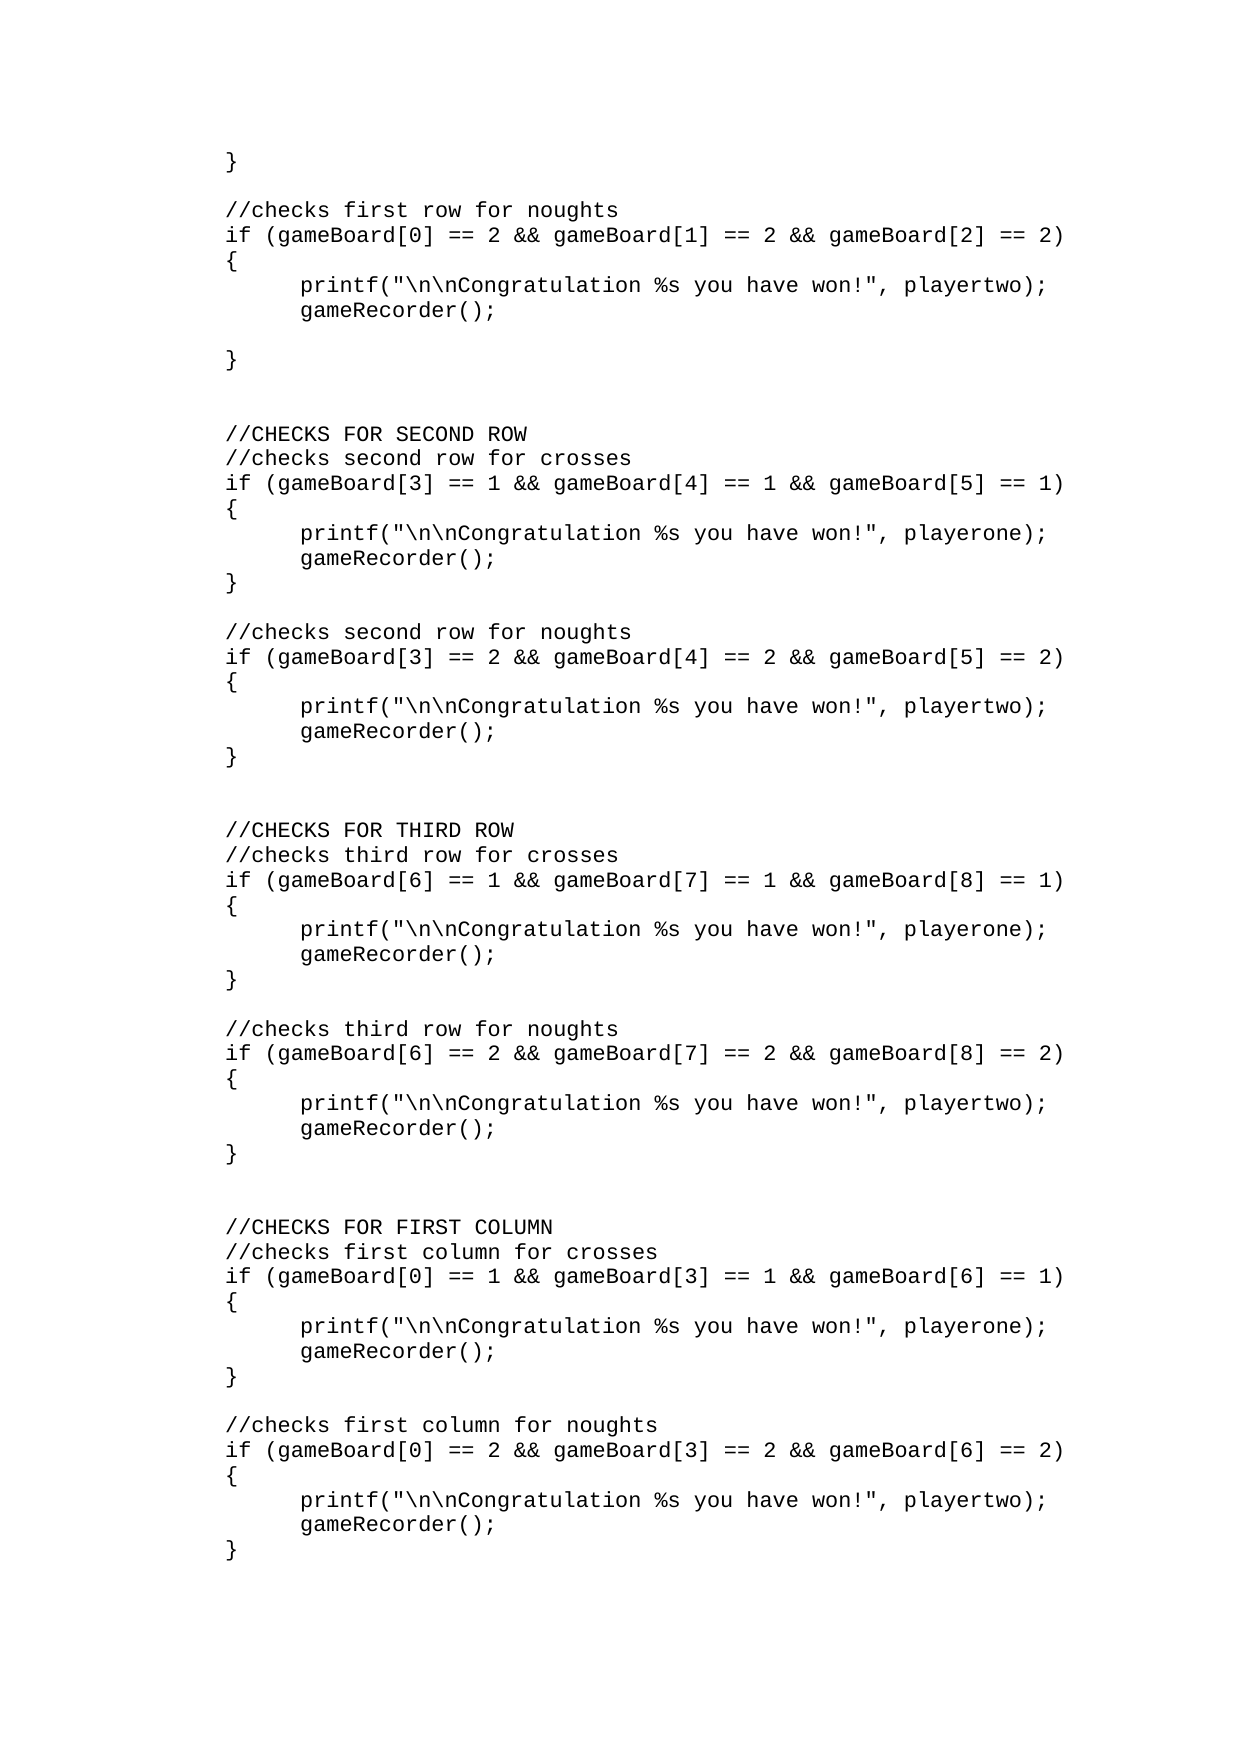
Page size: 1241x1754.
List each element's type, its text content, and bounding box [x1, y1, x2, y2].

text gameRecorder(); [150, 943, 1090, 968]
text } [150, 571, 1090, 596]
text { [150, 249, 1090, 274]
text } [150, 150, 1090, 175]
text if (gameBoard[3] == 2 && gameBoard[4] == 2 && gameBoard[5] == 2) [150, 646, 1090, 671]
text //checks first column for crosses [150, 1241, 1090, 1266]
text { [150, 1464, 1090, 1489]
text printf("\n\nCongratulation %s you have won!", playerone); [150, 522, 1090, 547]
text } [150, 1365, 1090, 1389]
text //CHECKS FOR FIRST COLUMN [150, 1216, 1090, 1241]
text //checks third row for noughts [150, 1018, 1090, 1042]
text printf("\n\nCongratulation %s you have won!", playerone); [150, 918, 1090, 943]
text gameRecorder(); [150, 547, 1090, 571]
text } [150, 968, 1090, 993]
text } [150, 1538, 1090, 1563]
text printf("\n\nCongratulation %s you have won!", playerone); [150, 1315, 1090, 1340]
text //checks first row for noughts [150, 199, 1090, 224]
text gameRecorder(); [150, 720, 1090, 745]
text } [150, 745, 1090, 770]
text gameRecorder(); [150, 1513, 1090, 1538]
text if (gameBoard[6] == 1 && gameBoard[7] == 1 && gameBoard[8] == 1) [150, 869, 1090, 894]
text { [150, 497, 1090, 522]
text gameRecorder(); [150, 1340, 1090, 1365]
text printf("\n\nCongratulation %s you have won!", playertwo); [150, 1092, 1090, 1117]
text //checks second row for crosses [150, 447, 1090, 472]
text } [150, 1142, 1090, 1166]
text printf("\n\nCongratulation %s you have won!", playertwo); [150, 1489, 1090, 1513]
text gameRecorder(); [150, 1117, 1090, 1142]
text if (gameBoard[0] == 2 && gameBoard[1] == 2 && gameBoard[2] == 2) [150, 224, 1090, 249]
text //checks first column for noughts [150, 1414, 1090, 1439]
text { [150, 1067, 1090, 1092]
text { [150, 1290, 1090, 1315]
text //checks third row for crosses [150, 844, 1090, 869]
text { [150, 894, 1090, 918]
text } [150, 348, 1090, 373]
text printf("\n\nCongratulation %s you have won!", playertwo); [150, 695, 1090, 720]
text printf("\n\nCongratulation %s you have won!", playertwo); [150, 274, 1090, 299]
text //CHECKS FOR SECOND ROW [150, 423, 1090, 447]
text if (gameBoard[0] == 1 && gameBoard[3] == 1 && gameBoard[6] == 1) [150, 1266, 1090, 1290]
text if (gameBoard[6] == 2 && gameBoard[7] == 2 && gameBoard[8] == 2) [150, 1042, 1090, 1067]
text if (gameBoard[3] == 1 && gameBoard[4] == 1 && gameBoard[5] == 1) [150, 472, 1090, 497]
text //checks second row for noughts [150, 621, 1090, 646]
text { [150, 671, 1090, 695]
text if (gameBoard[0] == 2 && gameBoard[3] == 2 && gameBoard[6] == 2) [150, 1439, 1090, 1464]
text gameRecorder(); [150, 299, 1090, 323]
text //CHECKS FOR THIRD ROW [150, 819, 1090, 844]
